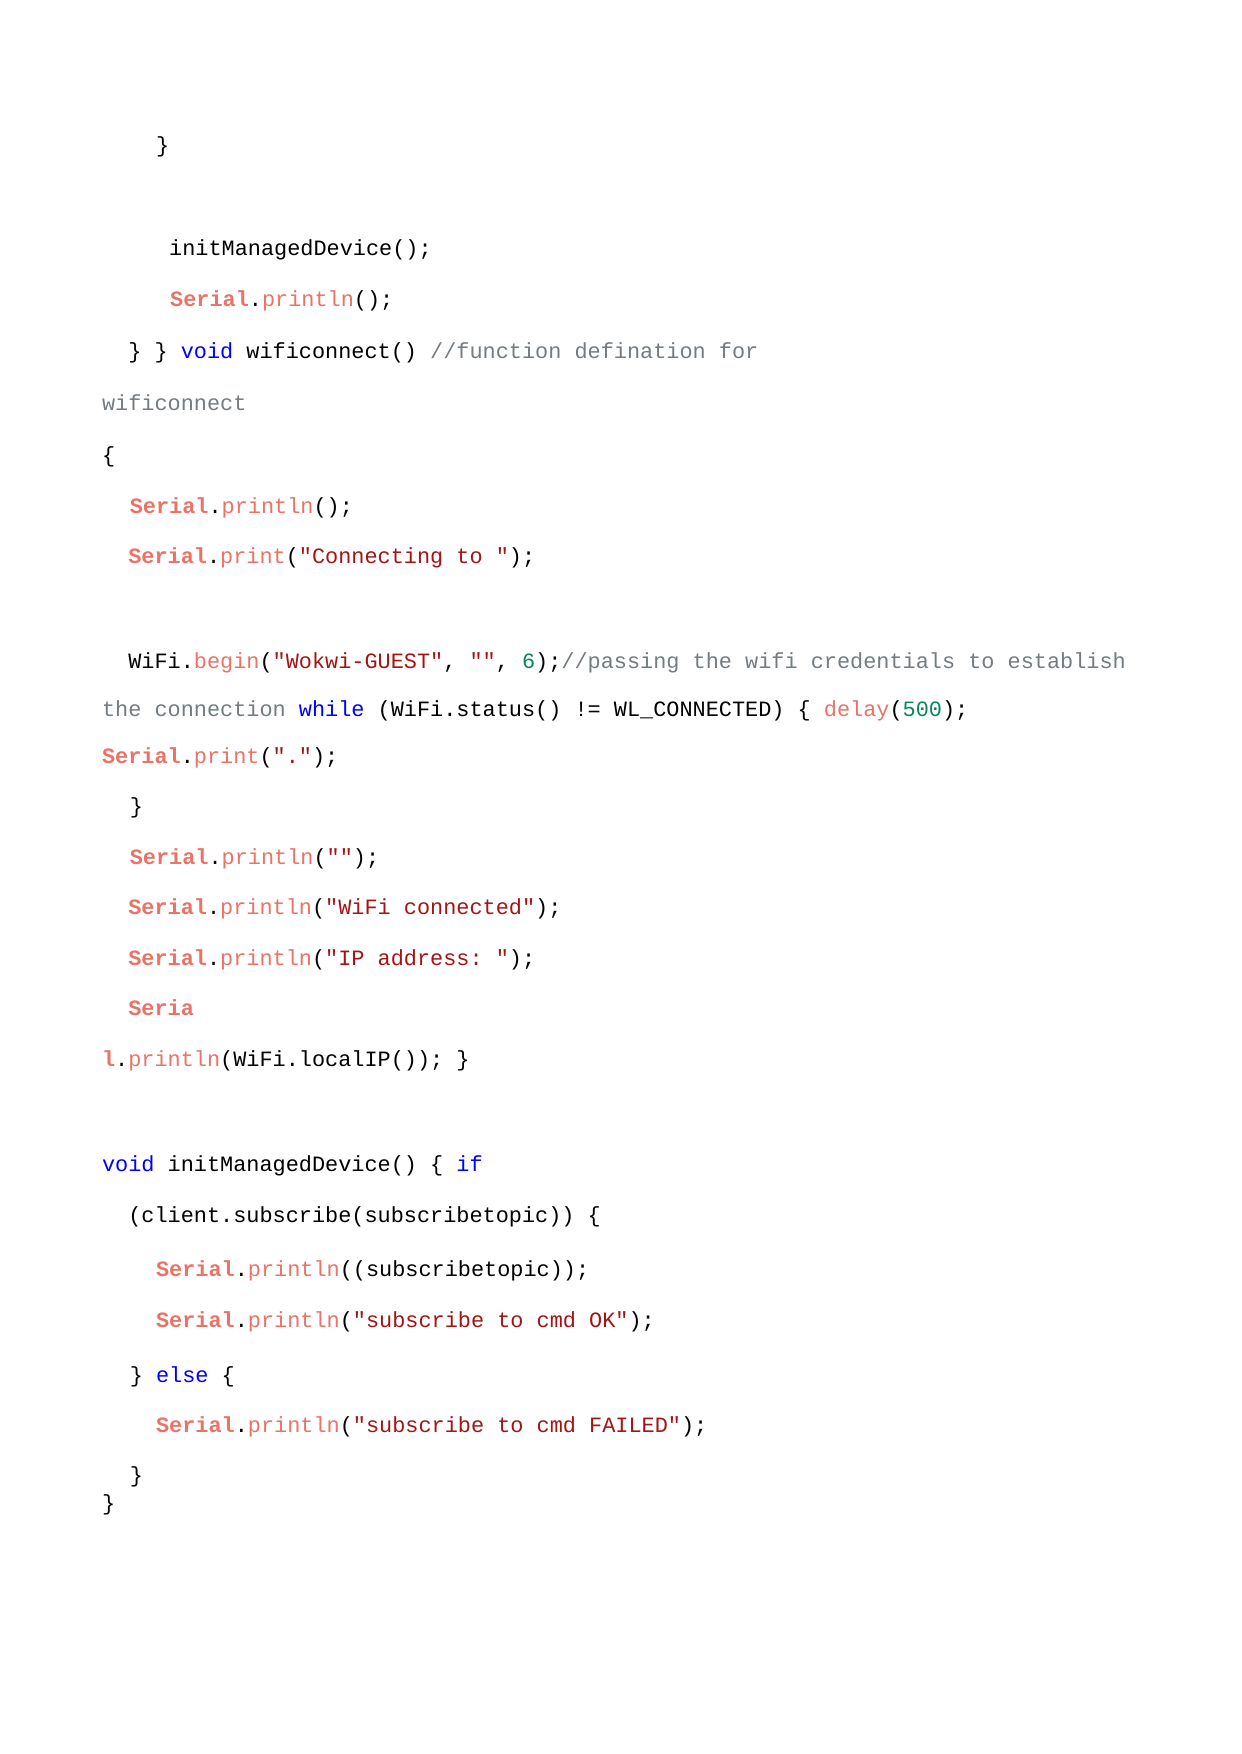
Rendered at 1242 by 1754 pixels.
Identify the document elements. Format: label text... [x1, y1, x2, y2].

text initManagedDevice(); Serial.println(); [169, 237, 643, 313]
text Serial.println("IP address: "); [128, 947, 1153, 971]
text } else { [129, 1364, 1153, 1388]
text Serial.println(""); [129, 846, 563, 871]
text } } void wificonnect() //function defination for wificonnect [102, 340, 838, 417]
text } [129, 1465, 643, 1489]
text Serial.println("subscribe to cmd OK"); [156, 1309, 1153, 1334]
text } [102, 1492, 643, 1517]
text } [156, 134, 643, 159]
text Serial.print("Connecting to "); [128, 546, 1153, 570]
text { [102, 445, 643, 469]
text Serial.println(WiFi.localIP()); } [102, 997, 550, 1073]
text void initManagedDevice() { if (client.subscribe(subscribetopic)) { [102, 1153, 643, 1229]
text Serial.println((subscribetopic)); [156, 1258, 643, 1283]
text Serial.println("WiFi connected"); [128, 896, 1153, 921]
text WiFi.begin("Wokwi-GUEST", "", 6);//passing the wifi credentials to establish the connection while (WiFi.status() != WL_CONNECTED) { delay(500); Serial.print("."); [102, 651, 1127, 770]
text Serial.println("subscribe to cmd FAILED"); [156, 1414, 1153, 1439]
text } [129, 795, 643, 820]
text Serial.println(); [129, 495, 563, 520]
